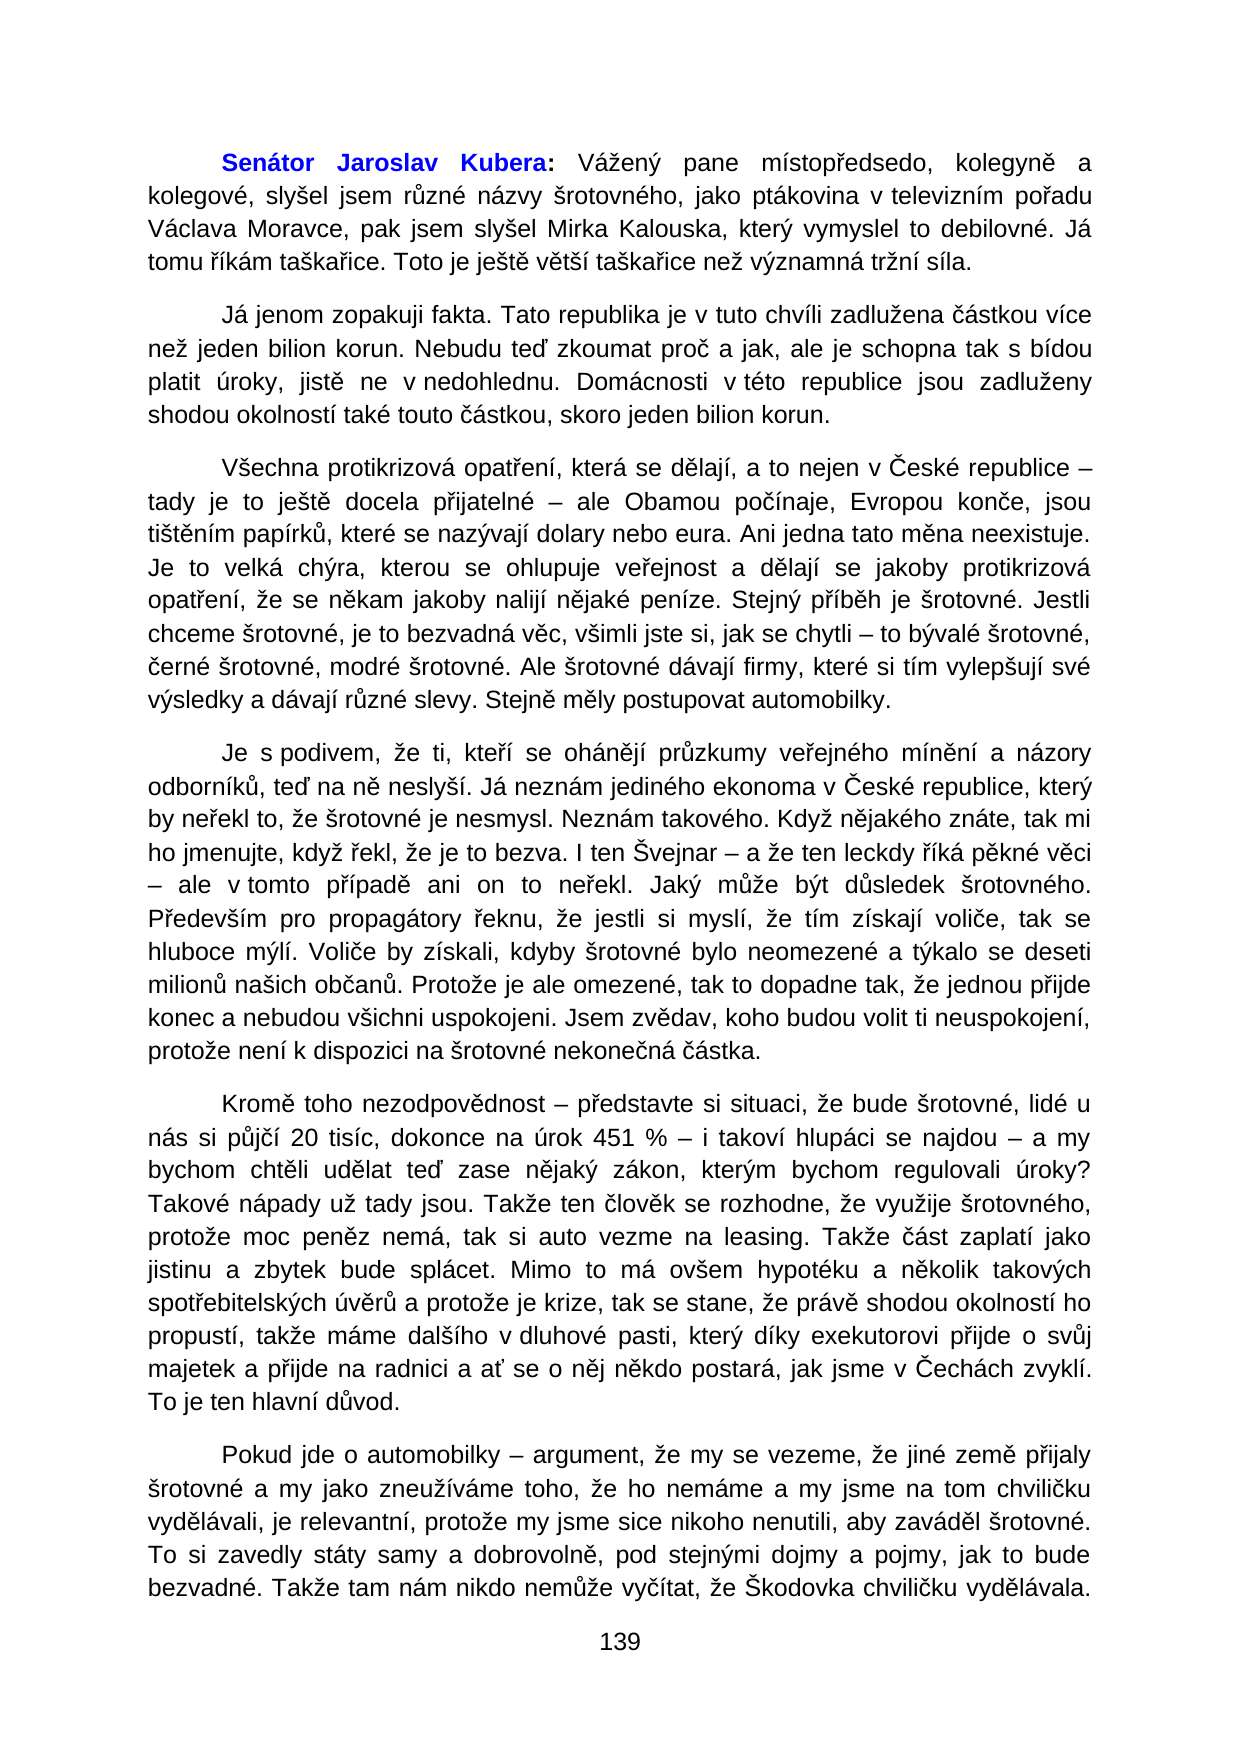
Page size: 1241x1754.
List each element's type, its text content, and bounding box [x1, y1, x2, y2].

text Všechna protikrizová opatření, která se dělají, a to nejen v České republice – tady je to ještě docela přijatelné – ale Obamou počínaje, Evropou konče, jsou tištěním papírků, které se nazývají dolary nebo eura. Ani jedna tato měna neexistuje. Je to velká chýra, kterou se ohlupuje veřejnost a dělají se jakoby protikrizová opatření, že se někam jakoby nalijí nějaké peníze. Stejný příběh je šrotovné. Jestli chceme šrotovné, je to bezvadná věc, všimli jste si, jak se chytli – to bývalé šrotovné, černé šrotovné, modré šrotovné. Ale šrotovné dávají firmy, které si tím vylepšují své výsledky a dávají různé slevy. Stejně měly postupovat automobilky. [148, 453, 1093, 713]
text Já jenom zopakuji fakta. Tato republika je v tuto chvíli zadlužena částkou více než jeden bilion korun. Nebudu teď zkoumat proč a jak, ale je schopna tak s bídou platit úroky, jistě ne v nedohlednu. Domácnosti v této republice jsou zadluženy shodou okolností také touto částkou, skoro jeden bilion korun. [148, 301, 1093, 428]
text Je s podivem, že ti, kteří se ohánějí průzkumy veřejného mínění a názory odborníků, teď na ně neslyší. Já neznám jediného ekonoma v České republice, který by neřekl to, že šrotovné je nesmysl. Neznám takového. Když nějakého znáte, tak mi ho jmenujte, když řekl, že je to bezva. I ten Švejnar – a že ten leckdy říká pěkné věci – ale v tomto případě ani on to neřekl. Jaký může být důsledek šrotovného. Především pro propagátory řeknu, že jestli si myslí, že tím získají voliče, tak se hluboce mýlí. Voliče by získali, kdyby šrotovné bylo neomezené a týkalo se deseti milionů našich občanů. Protože je ale omezené, tak to dopadne tak, že jednou přijde konec a nebudou všichni uspokojeni. Jsem zvědav, koho budou volit ti neuspokojení, protože není k dispozici na šrotovné nekonečná částka. [148, 738, 1093, 1064]
text Kromě toho nezodpovědnost – představte si situaci, že bude šrotovné, lidé u nás si půjčí 20 tisíc, dokonce na úrok 451 % – i takoví hlupáci se najdou – a my bychom chtěli udělat teď zase nějaký zákon, kterým bychom regulovali úroky? Takové nápady už tady jsou. Takže ten člověk se rozhodne, že využije šrotovného, protože moc peněz nemá, tak si auto vezme na leasing. Takže část zaplatí jako jistinu a zbytek bude splácet. Mimo to má ovšem hypotéku a několik takových spotřebitelských úvěrů a protože je krize, tak se stane, že právě shodou okolností ho propustí, takže máme dalšího v dluhové pasti, který díky exekutorovi přijde o svůj majetek a přijde na radnici a ať se o něj někdo postará, jak jsme v Čechách zvyklí. To je ten hlavní důvod. [148, 1089, 1093, 1415]
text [148, 1441, 1093, 1601]
text Senátor Jaroslav Kubera: Vážený pane místopředsedo, kolegyně a kolegové, slyšel jsem různé názvy šrotovného, jako ptákovina v televizním pořadu Václava Moravce, pak jsem slyšel Mirka Kalouska, který vymyslel to debilovné. Já tomu říkám taškařice. Toto je ještě větší taškařice než významná tržní síla. [148, 148, 1093, 275]
